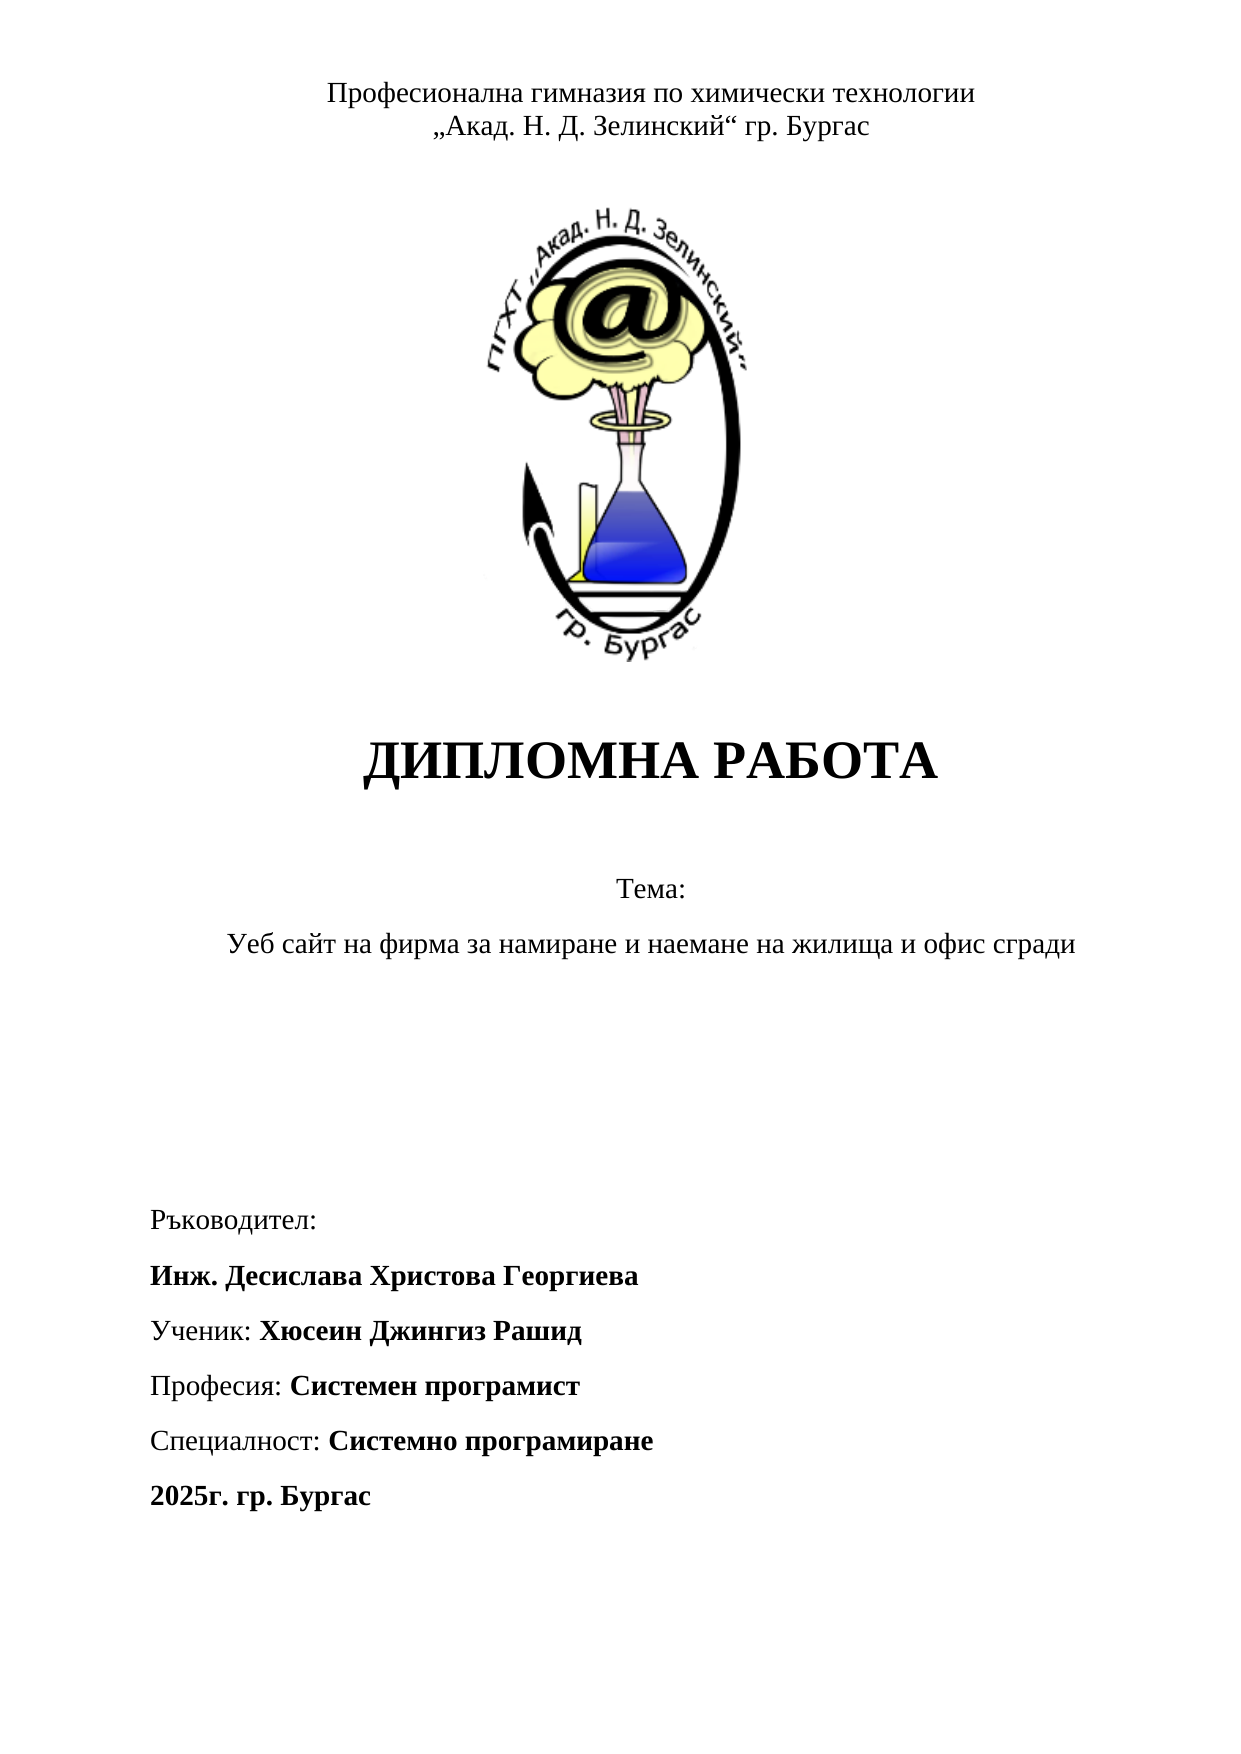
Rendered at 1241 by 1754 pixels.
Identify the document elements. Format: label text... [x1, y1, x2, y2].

text Ръководител: [150, 1202, 1152, 1236]
text Ученик: Хюсеин Джингиз Рашид [150, 1313, 1152, 1346]
picture [482, 205, 758, 662]
text ДИПЛОМНА РАБОТА [150, 728, 1152, 790]
text Специалност: Системно програмиране [150, 1423, 1152, 1457]
text Тема: [150, 871, 1152, 905]
text Професия: Системен програмист [150, 1368, 1152, 1402]
text 2025г. гр. Бургас [150, 1478, 1152, 1512]
text Уеб сайт на фирма за намиране и наемане на жилища и офис сгради [150, 926, 1152, 960]
text Инж. Десислава Христова Георгиева [150, 1258, 1152, 1291]
